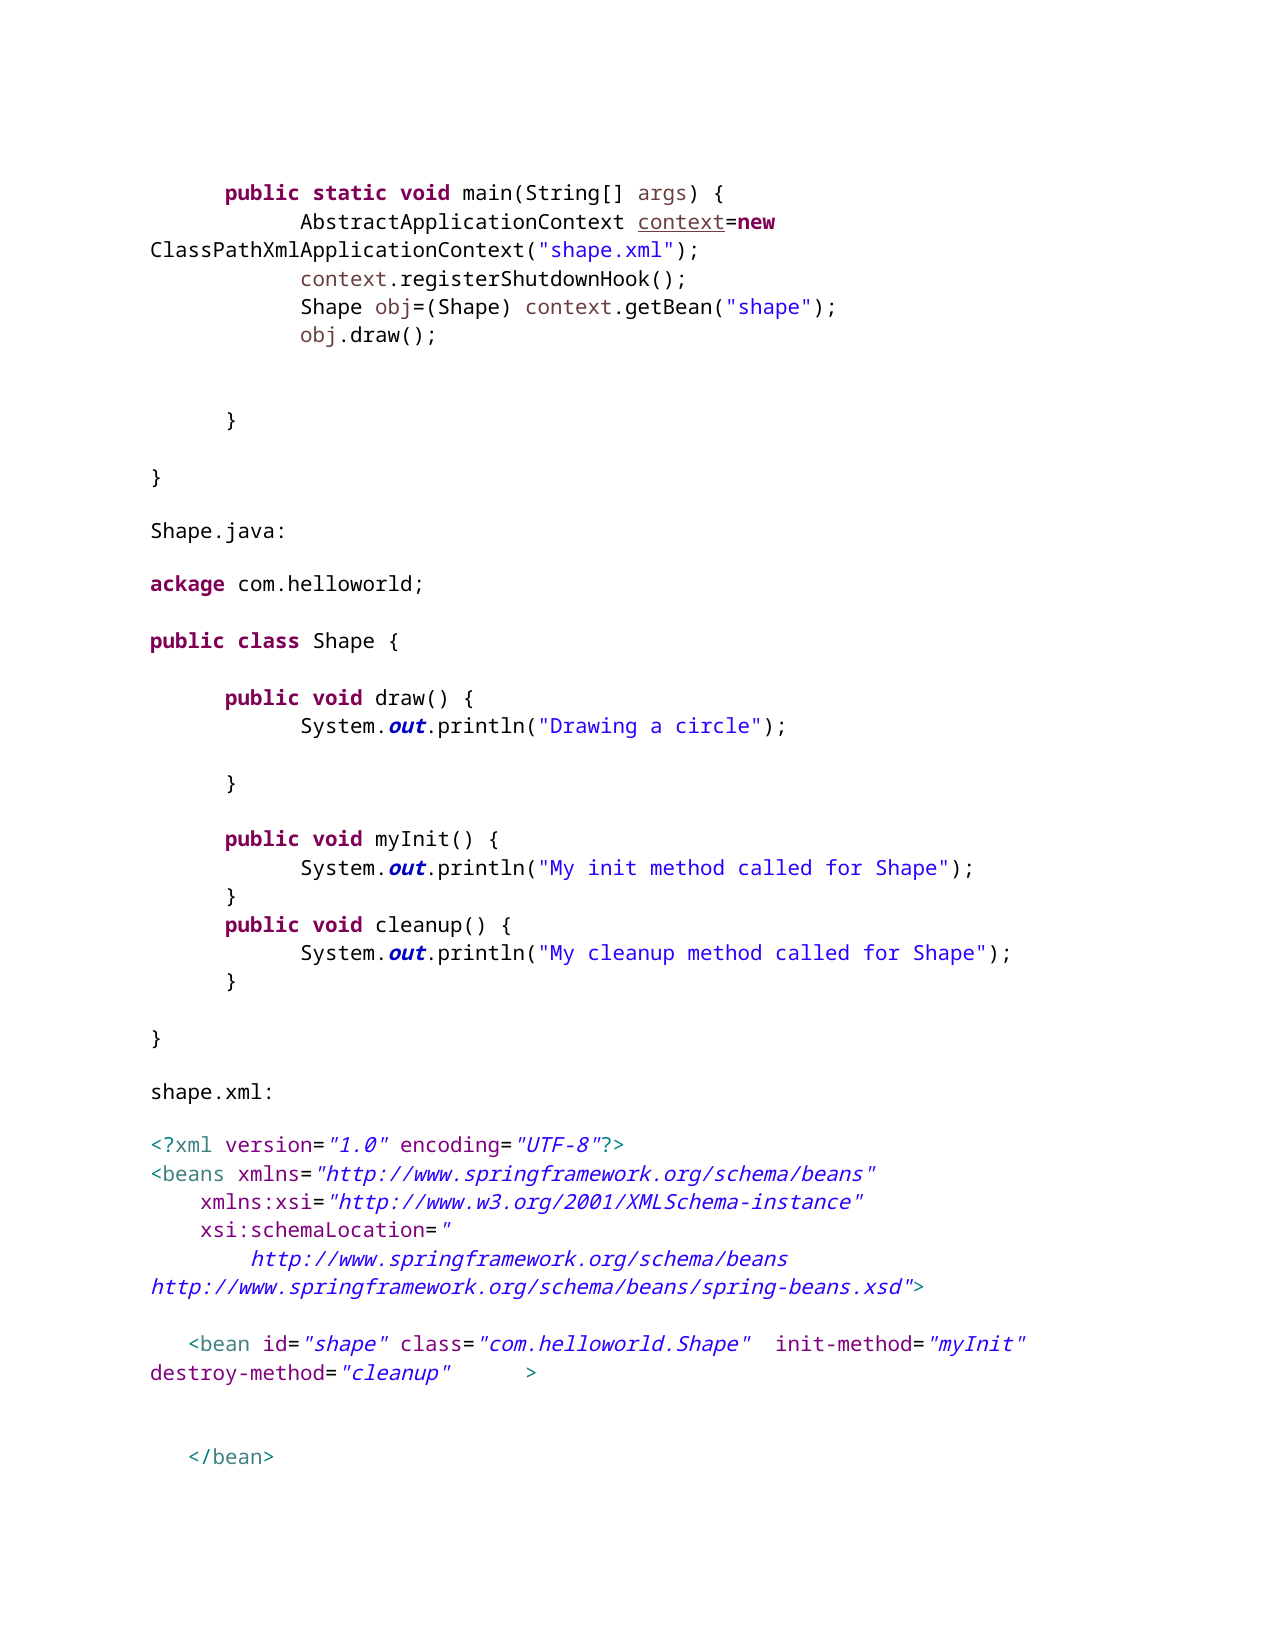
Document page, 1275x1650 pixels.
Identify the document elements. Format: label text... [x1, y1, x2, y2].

text obj.draw(); [150, 321, 1125, 349]
text <bean id="shape" class="com.helloworld.Shape" init-method="myInit" destroy-method="cleanup" > [150, 1329, 1125, 1386]
text <beans xmlns="http://www.springframework.org/schema/beans" [150, 1159, 1125, 1187]
text } [150, 768, 1125, 796]
text xmlns:xsi="http://www.w3.org/2001/XMLSchema-instance" [150, 1187, 1125, 1216]
text context.registerShutdownHook(); [150, 264, 1125, 292]
text } [150, 1023, 1125, 1052]
text } [150, 967, 1125, 995]
text ackage com.helloworld; [150, 569, 1125, 598]
text } [150, 462, 1125, 491]
text public void draw() { [150, 683, 1125, 711]
text } [150, 881, 1125, 910]
text public static void main(String[] args) { [150, 178, 1125, 207]
text shape.xml: [150, 1077, 1125, 1105]
text System.out.println("My cleanup method called for Shape"); [150, 938, 1125, 967]
text <?xml version="1.0" encoding="UTF-8"?> [150, 1130, 1125, 1159]
text public class Shape { [150, 626, 1125, 654]
text System.out.println("Drawing a circle"); [150, 711, 1125, 740]
text AbstractApplicationContext context=new ClassPathXmlApplicationContext("shape.xml"); [150, 207, 1125, 264]
text Shape obj=(Shape) context.getBean("shape"); [150, 292, 1125, 321]
text xsi:schemaLocation=" [150, 1216, 1125, 1244]
text </bean> [150, 1442, 1125, 1471]
text } [150, 406, 1125, 434]
text public void myInit() { [150, 824, 1125, 853]
text System.out.println("My init method called for Shape"); [150, 853, 1125, 881]
text Shape.java: [150, 516, 1125, 544]
text public void cleanup() { [150, 910, 1125, 938]
text http://www.springframework.org/schema/beans http://www.springframework.org/schema/beans/spring-beans.xsd"> [150, 1244, 1125, 1301]
